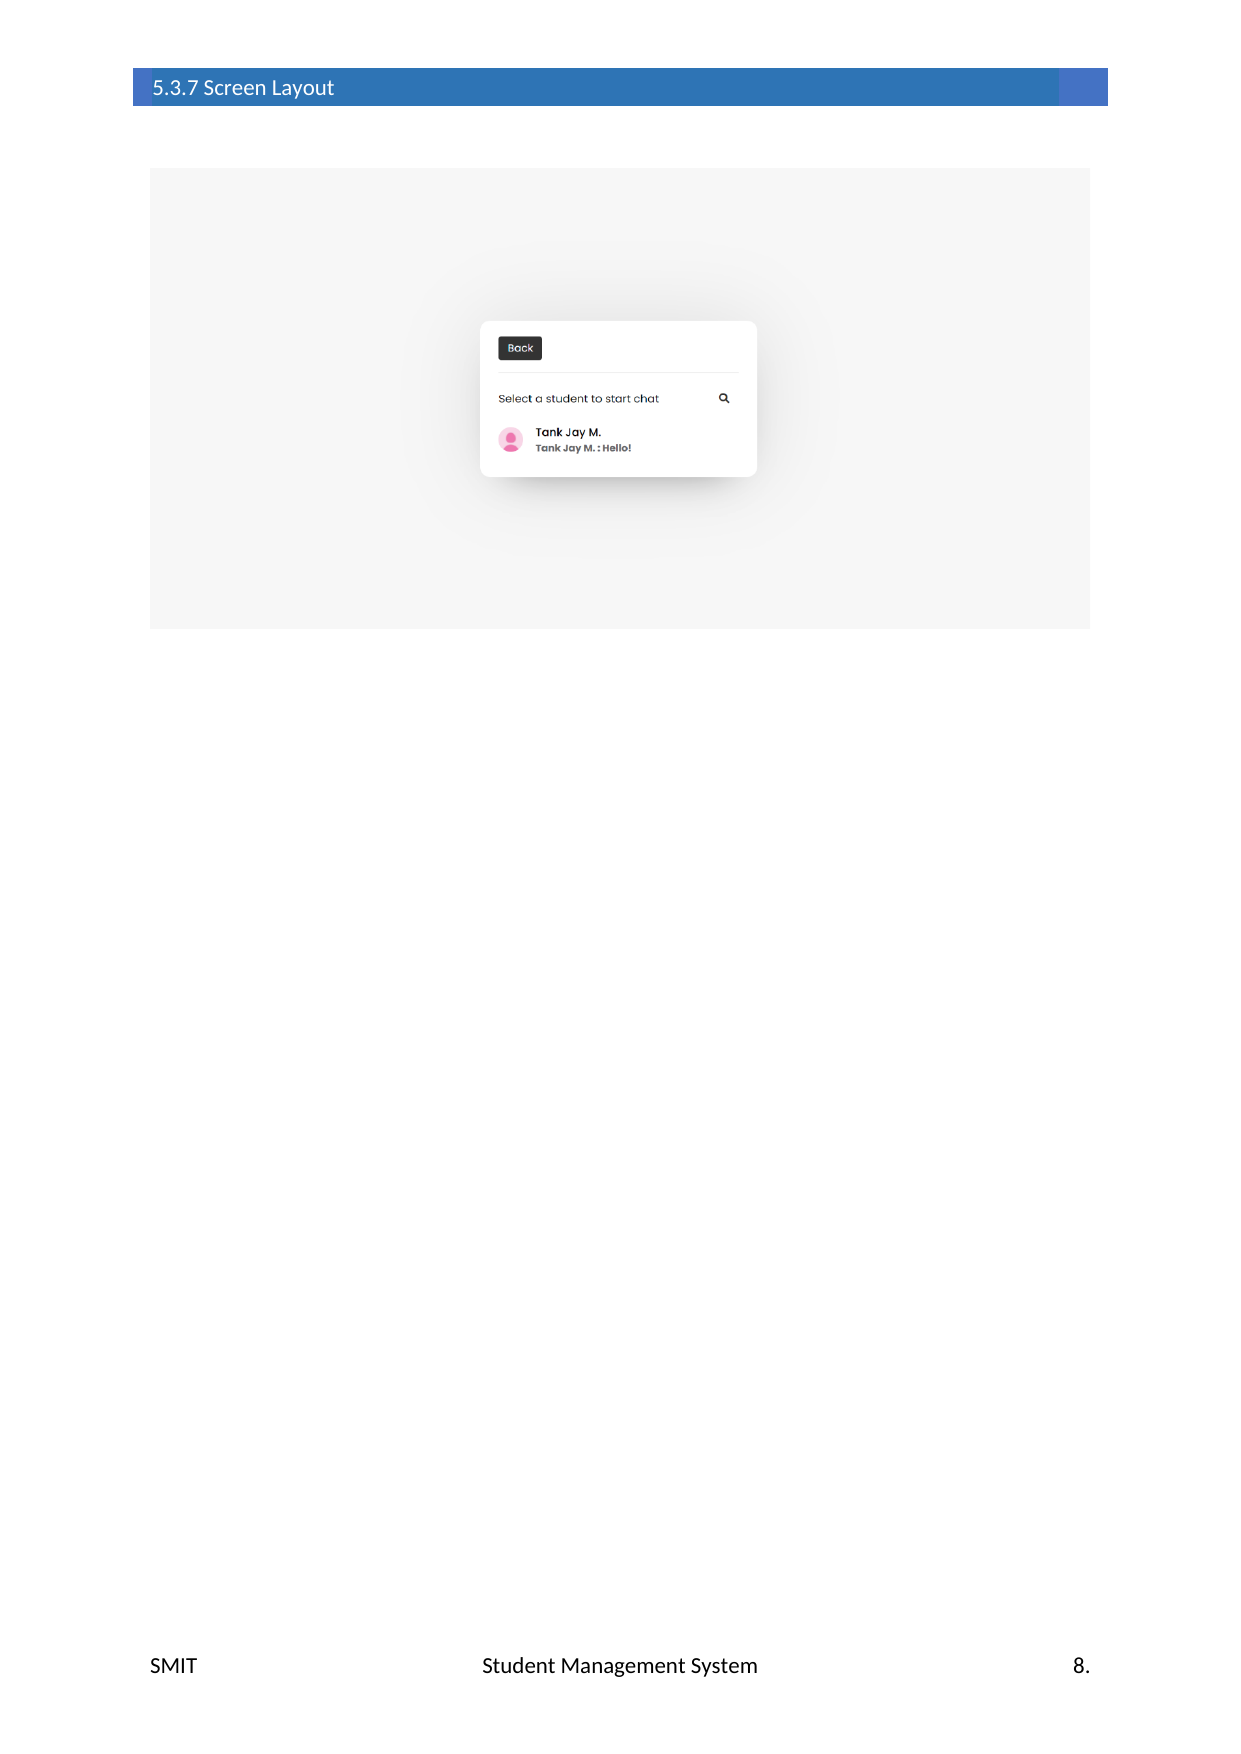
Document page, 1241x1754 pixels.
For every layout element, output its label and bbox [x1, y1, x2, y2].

picture [150, 168, 1091, 629]
